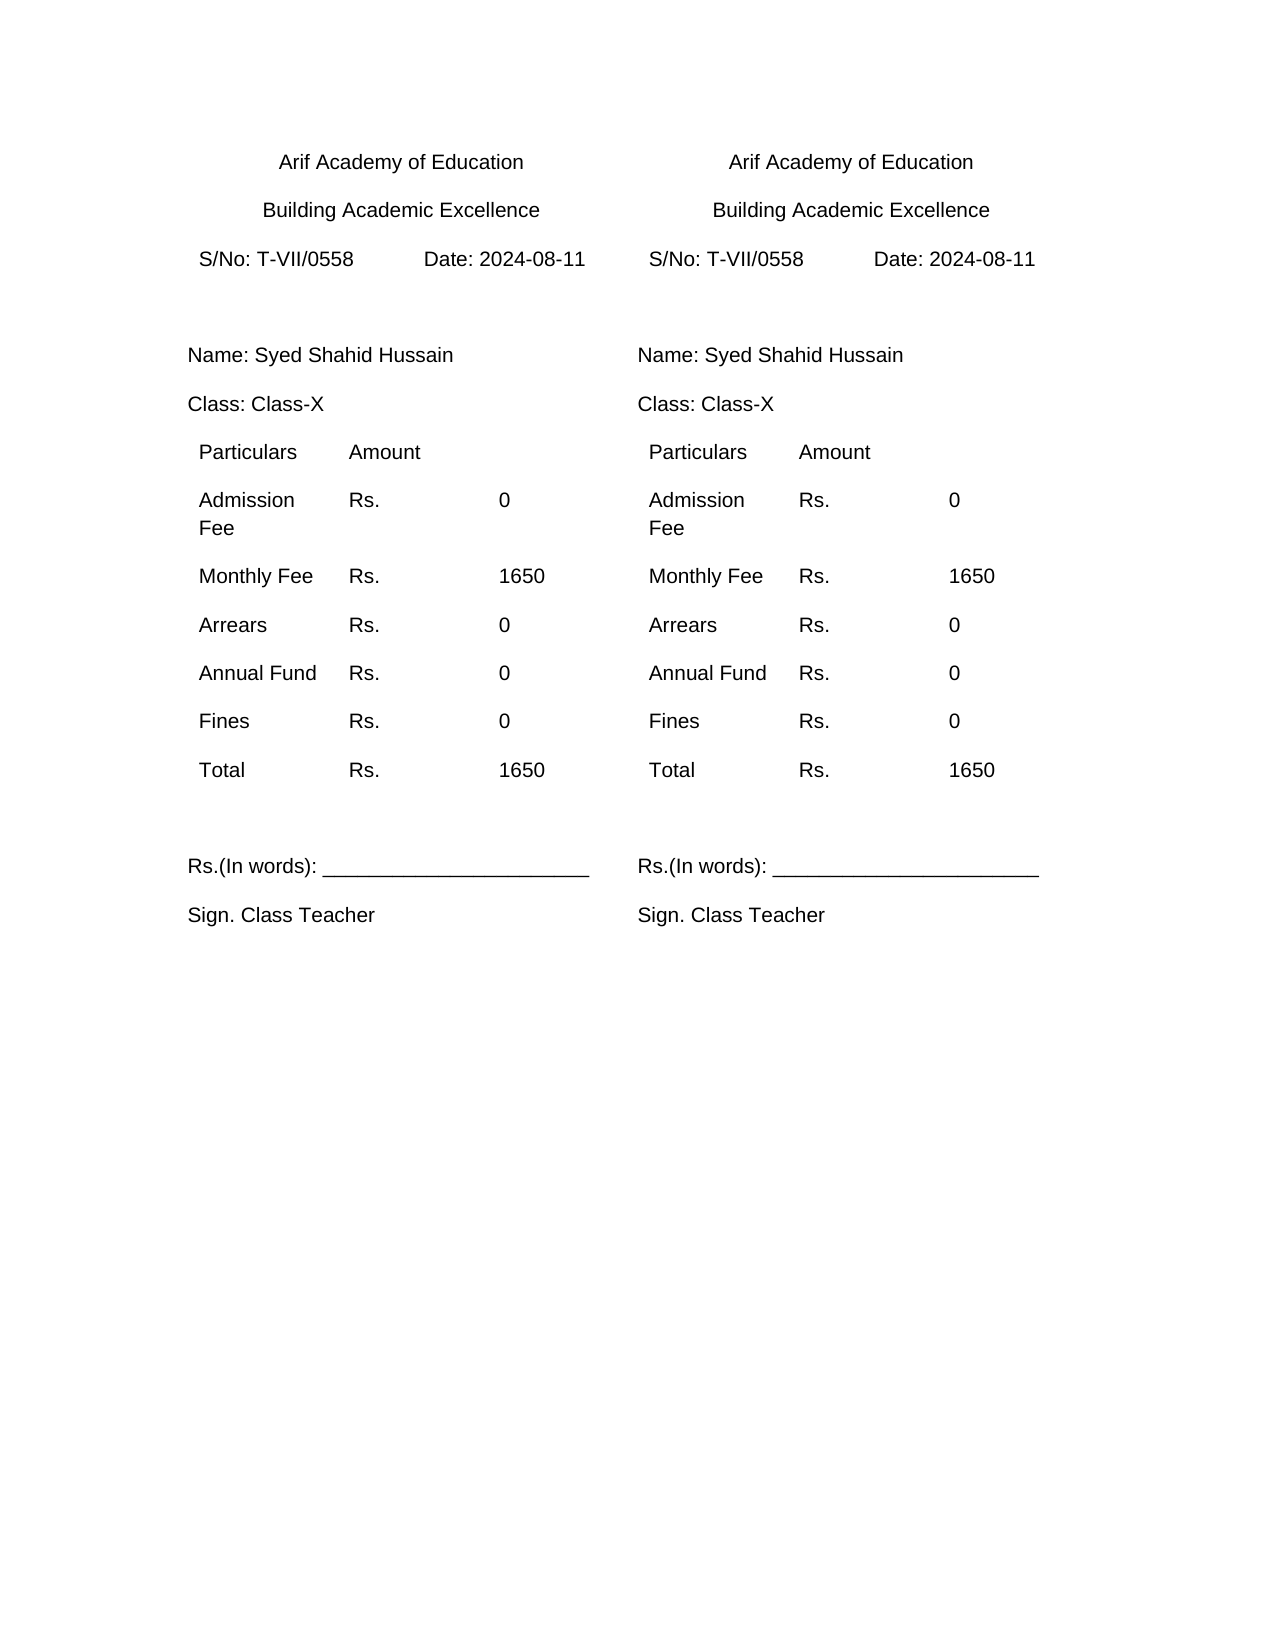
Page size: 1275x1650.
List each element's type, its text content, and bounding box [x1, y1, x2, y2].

table_header Arif Academy of Education Building Academic Excellence Name: Syed Shahid Hussain Class: Class-X Rs.(In words): _______________________ Sign. Class Teacher [626, 150, 1076, 951]
table_header Arif Academy of Education Building Academic Excellence Name: Syed Shahid Hussain Class: Class-X Rs.(In words): _______________________ Sign. Class Teacher [176, 150, 626, 951]
